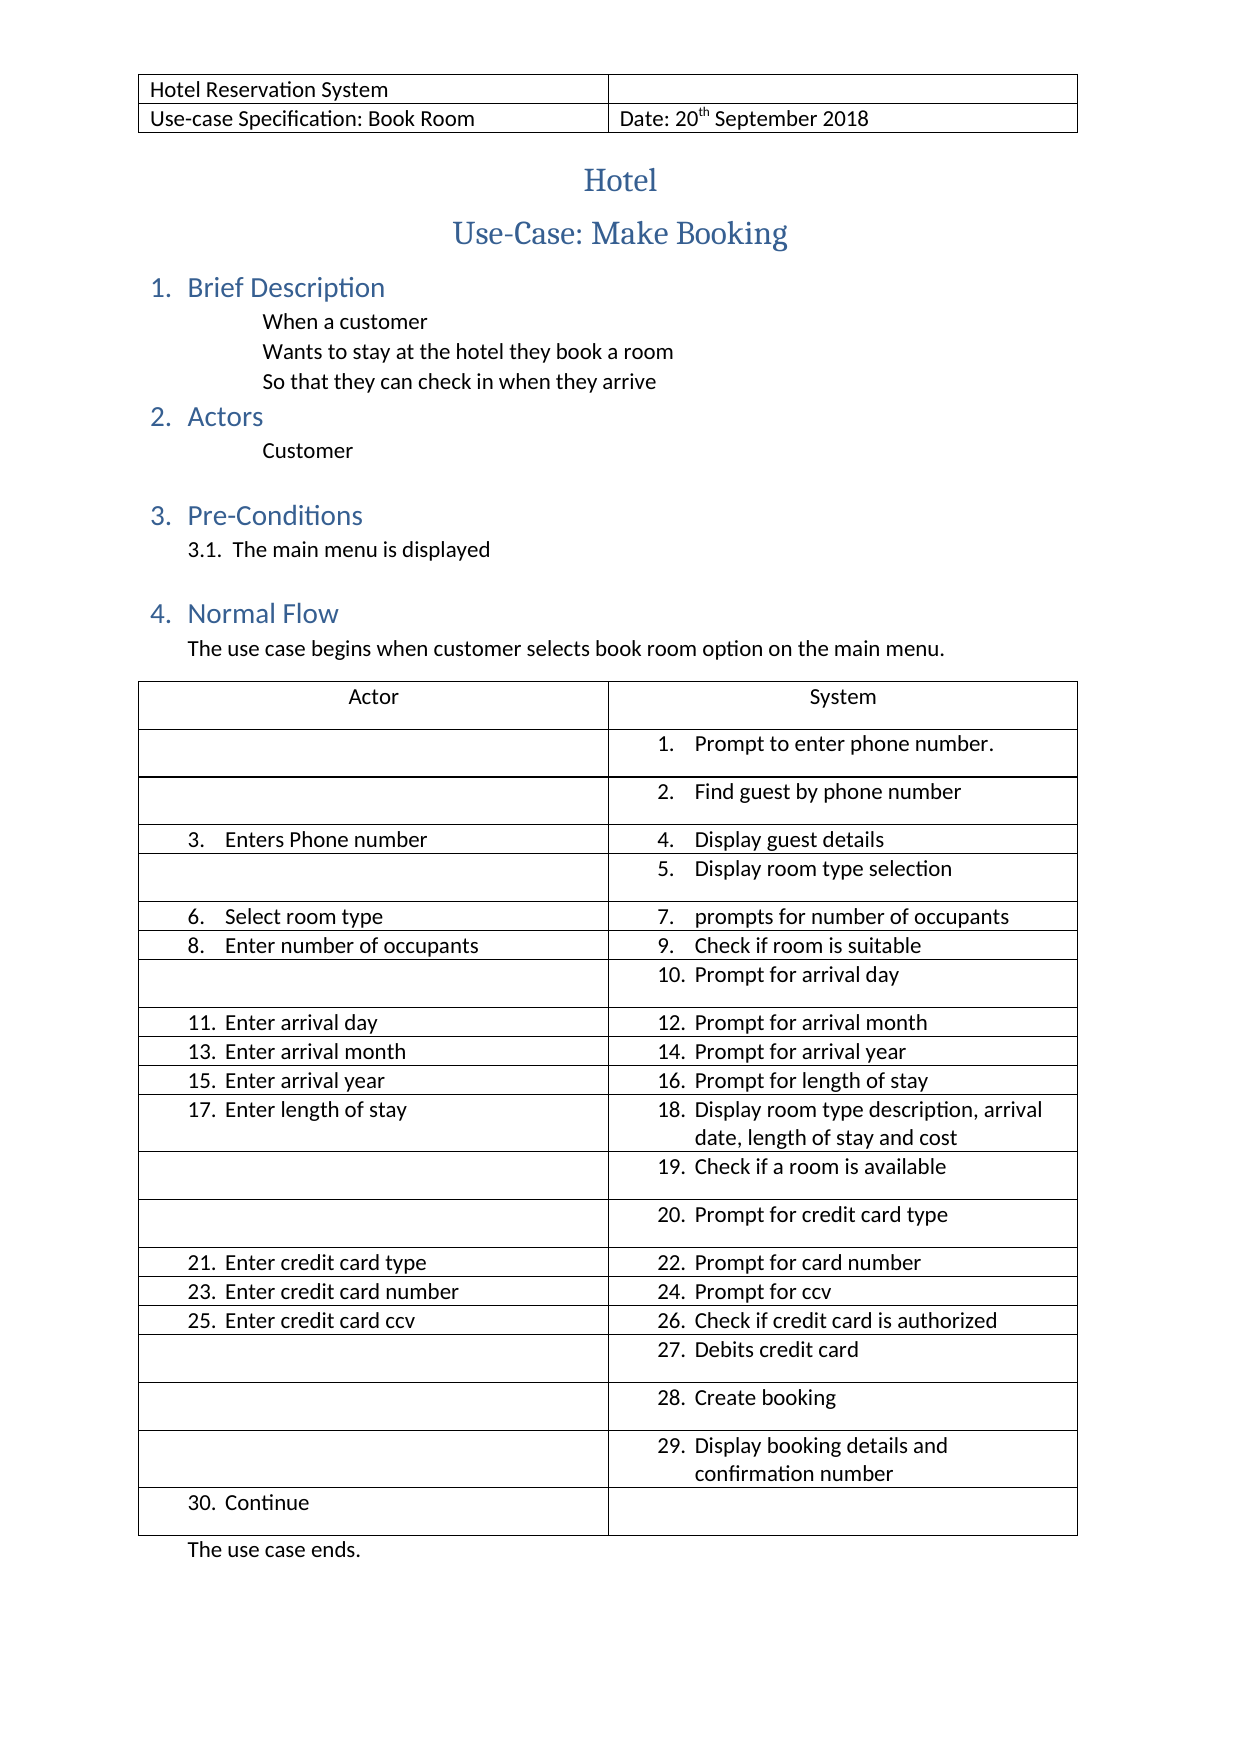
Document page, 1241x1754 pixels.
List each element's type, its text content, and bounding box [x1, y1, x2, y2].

table_cell [139, 1383, 608, 1430]
list The use case ends. [187, 1536, 1090, 1564]
table_cell Enter length of stay [139, 1095, 608, 1151]
table_cell Display booking details and confirmation number [609, 1431, 1077, 1487]
table_cell Create booking [609, 1383, 1077, 1430]
table_header Actor [139, 682, 608, 728]
table_cell Enter arrival day [139, 1008, 608, 1036]
table_cell Prompt for credit card type [609, 1200, 1077, 1247]
table_cell [139, 1152, 608, 1199]
table_cell [139, 1431, 608, 1487]
table_cell [139, 854, 608, 901]
table_cell Debits credit card [609, 1335, 1077, 1382]
table_cell Check if credit card is authorized [609, 1306, 1077, 1334]
table_cell Enters Phone number [139, 825, 608, 853]
list Normal Flow [150, 595, 1090, 631]
table_cell Check if room is suitable [609, 931, 1077, 959]
list Actors [150, 398, 1090, 433]
list The main menu is displayed [187, 535, 1090, 563]
table_cell Select room type [139, 902, 608, 930]
table_header System [609, 682, 1077, 728]
list Pre-Conditions [150, 497, 1090, 532]
table_cell Prompt for card number [609, 1248, 1077, 1276]
table_cell [139, 1335, 608, 1382]
subtitle Hotel [150, 161, 1090, 199]
table_cell [139, 778, 608, 824]
table_cell Enter arrival month [139, 1037, 608, 1065]
list Customer [262, 436, 1090, 464]
table_cell Display guest details [609, 825, 1077, 853]
table_cell Find guest by phone number [609, 778, 1077, 824]
table_cell Enter credit card ccv [139, 1306, 608, 1334]
list So that they can check in when they arrive [262, 367, 1090, 396]
table_cell [139, 730, 608, 776]
table_cell Prompt for arrival month [609, 1008, 1077, 1036]
table_cell Continue [139, 1488, 608, 1534]
table_cell Prompt for arrival day [609, 960, 1077, 1007]
table_cell Enter credit card number [139, 1277, 608, 1305]
table_cell Prompt for ccv [609, 1277, 1077, 1305]
table_cell Enter number of occupants [139, 931, 608, 959]
table_cell Prompt for arrival year [609, 1037, 1077, 1065]
list Brief Description [150, 269, 1090, 304]
table_cell Enter arrival year [139, 1066, 608, 1094]
table_cell Display room type description, arrival date, length of stay and cost [609, 1095, 1077, 1151]
list When a customer [262, 307, 1090, 335]
table_cell [139, 960, 608, 1007]
table_cell Display room type selection [609, 854, 1077, 901]
table_cell Check if a room is available [609, 1152, 1077, 1199]
table_cell Prompt to enter phone number. [609, 730, 1077, 776]
table_cell [139, 1200, 608, 1247]
table_cell prompts for number of occupants [609, 902, 1077, 930]
table_cell [609, 1488, 1077, 1534]
table_cell Prompt for length of stay [609, 1066, 1077, 1094]
subtitle Use-Case: Make Booking [150, 215, 1090, 253]
list The use case begins when customer selects book room option on the main menu. [187, 634, 1090, 662]
list Wants to stay at the hotel they book a room [262, 337, 1090, 365]
table_cell Enter credit card type [139, 1248, 608, 1276]
